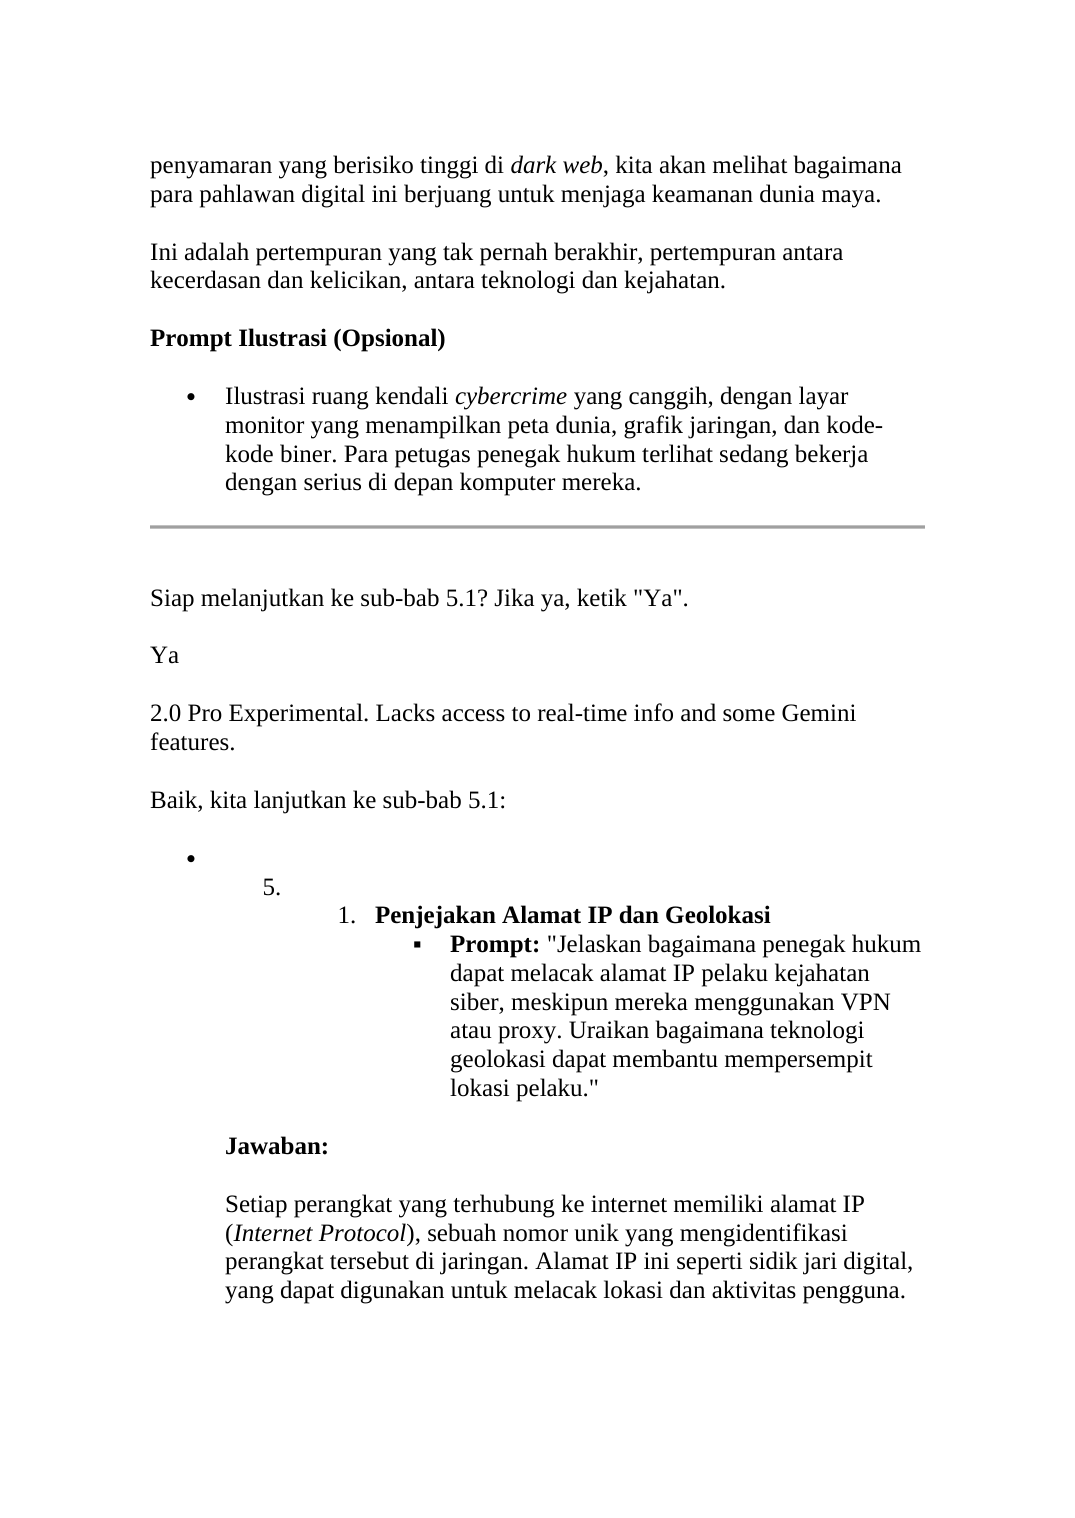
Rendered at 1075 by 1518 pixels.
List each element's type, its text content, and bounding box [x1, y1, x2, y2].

text 2.0 Pro Experimental. Lacks access to real-time info and some Gemini features. [150, 698, 925, 756]
text Jawaban: [225, 1131, 925, 1160]
text Ini adalah pertempuran yang tak pernah berakhir, pertempuran antara kecerdasan dan kelicikan, antara teknologi dan kejahatan. [150, 237, 925, 294]
text Baik, kita lanjutkan ke sub-bab 5.1: [150, 785, 925, 814]
list Prompt: "Jelaskan bagaimana penegak hukum dapat melacak alamat IP pelaku kejahatan siber, meskipun mereka menggunakan VPN atau proxy. Uraikan bagaimana teknologi geolokasi dapat membantu mempersempit lokasi pelaku." [412, 929, 925, 1102]
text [150, 150, 925, 207]
text Prompt Ilustrasi (Opsional) [150, 323, 925, 352]
list Penjejakan Alamat IP dan Geolokasi [337, 901, 925, 929]
text Siap melanjutkan ke sub-bab 5.1? Jika ya, ketik "Ya". [150, 583, 925, 611]
list Ilustrasi ruang kendali cybercrime yang canggih, dengan layar monitor yang menampilkan peta dunia, grafik jaringan, dan kode-kode biner. Para petugas penegak hukum terlihat sedang bekerja dengan serius di depan komputer mereka. [187, 381, 925, 496]
text Ya [150, 641, 925, 669]
text Setiap perangkat yang terhubung ke internet memiliki alamat IP (Internet Protocol), sebuah nomor unik yang mengidentifikasi perangkat tersebut di jaringan. Alamat IP ini seperti sidik jari digital, yang dapat digunakan untuk melacak lokasi dan aktivitas pengguna. [225, 1189, 925, 1304]
